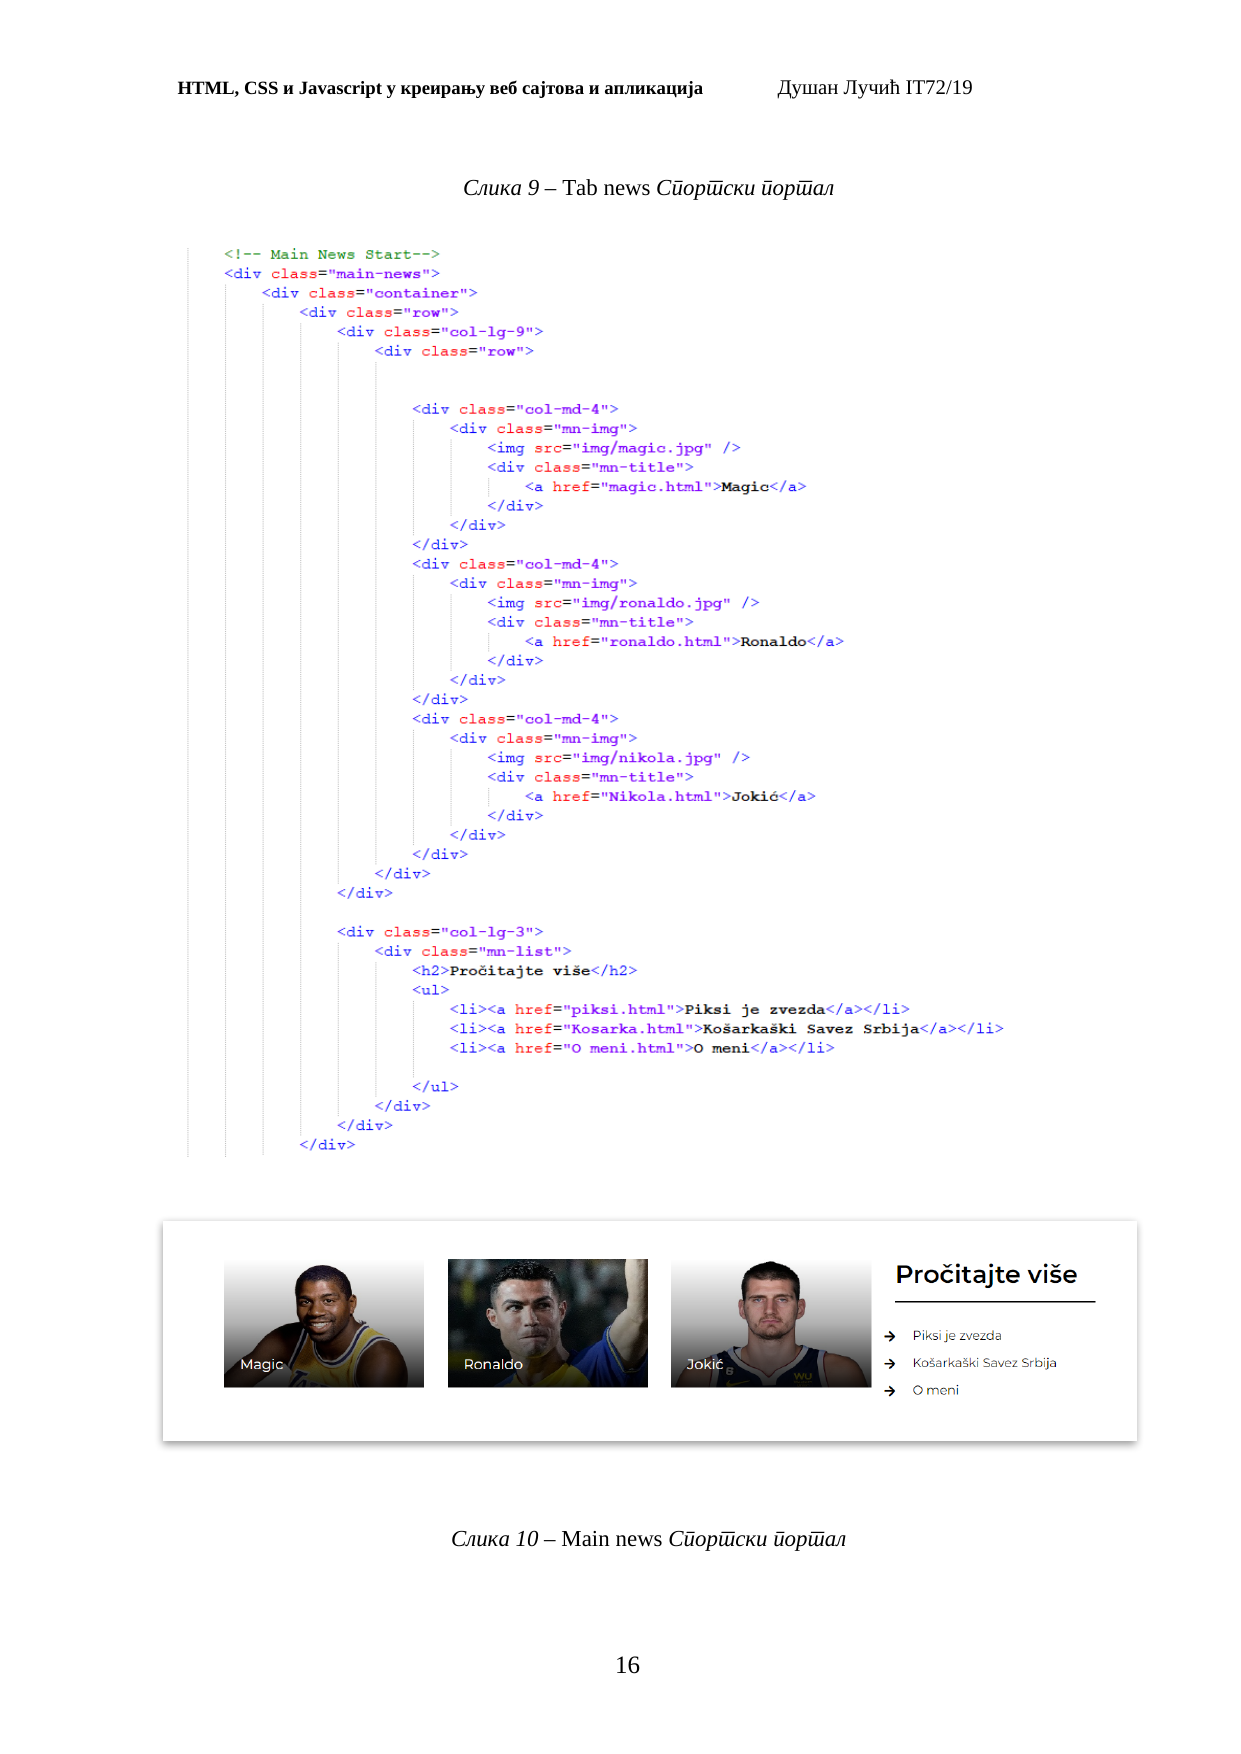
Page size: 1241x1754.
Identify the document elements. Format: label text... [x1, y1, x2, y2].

picture [177, 247, 1123, 1157]
picture [177, 1236, 1122, 1427]
text Слика 10 – Main news Спортски портал [177, 1525, 1122, 1552]
text Слика 9 – Tab news Спортски портал [177, 174, 1122, 200]
